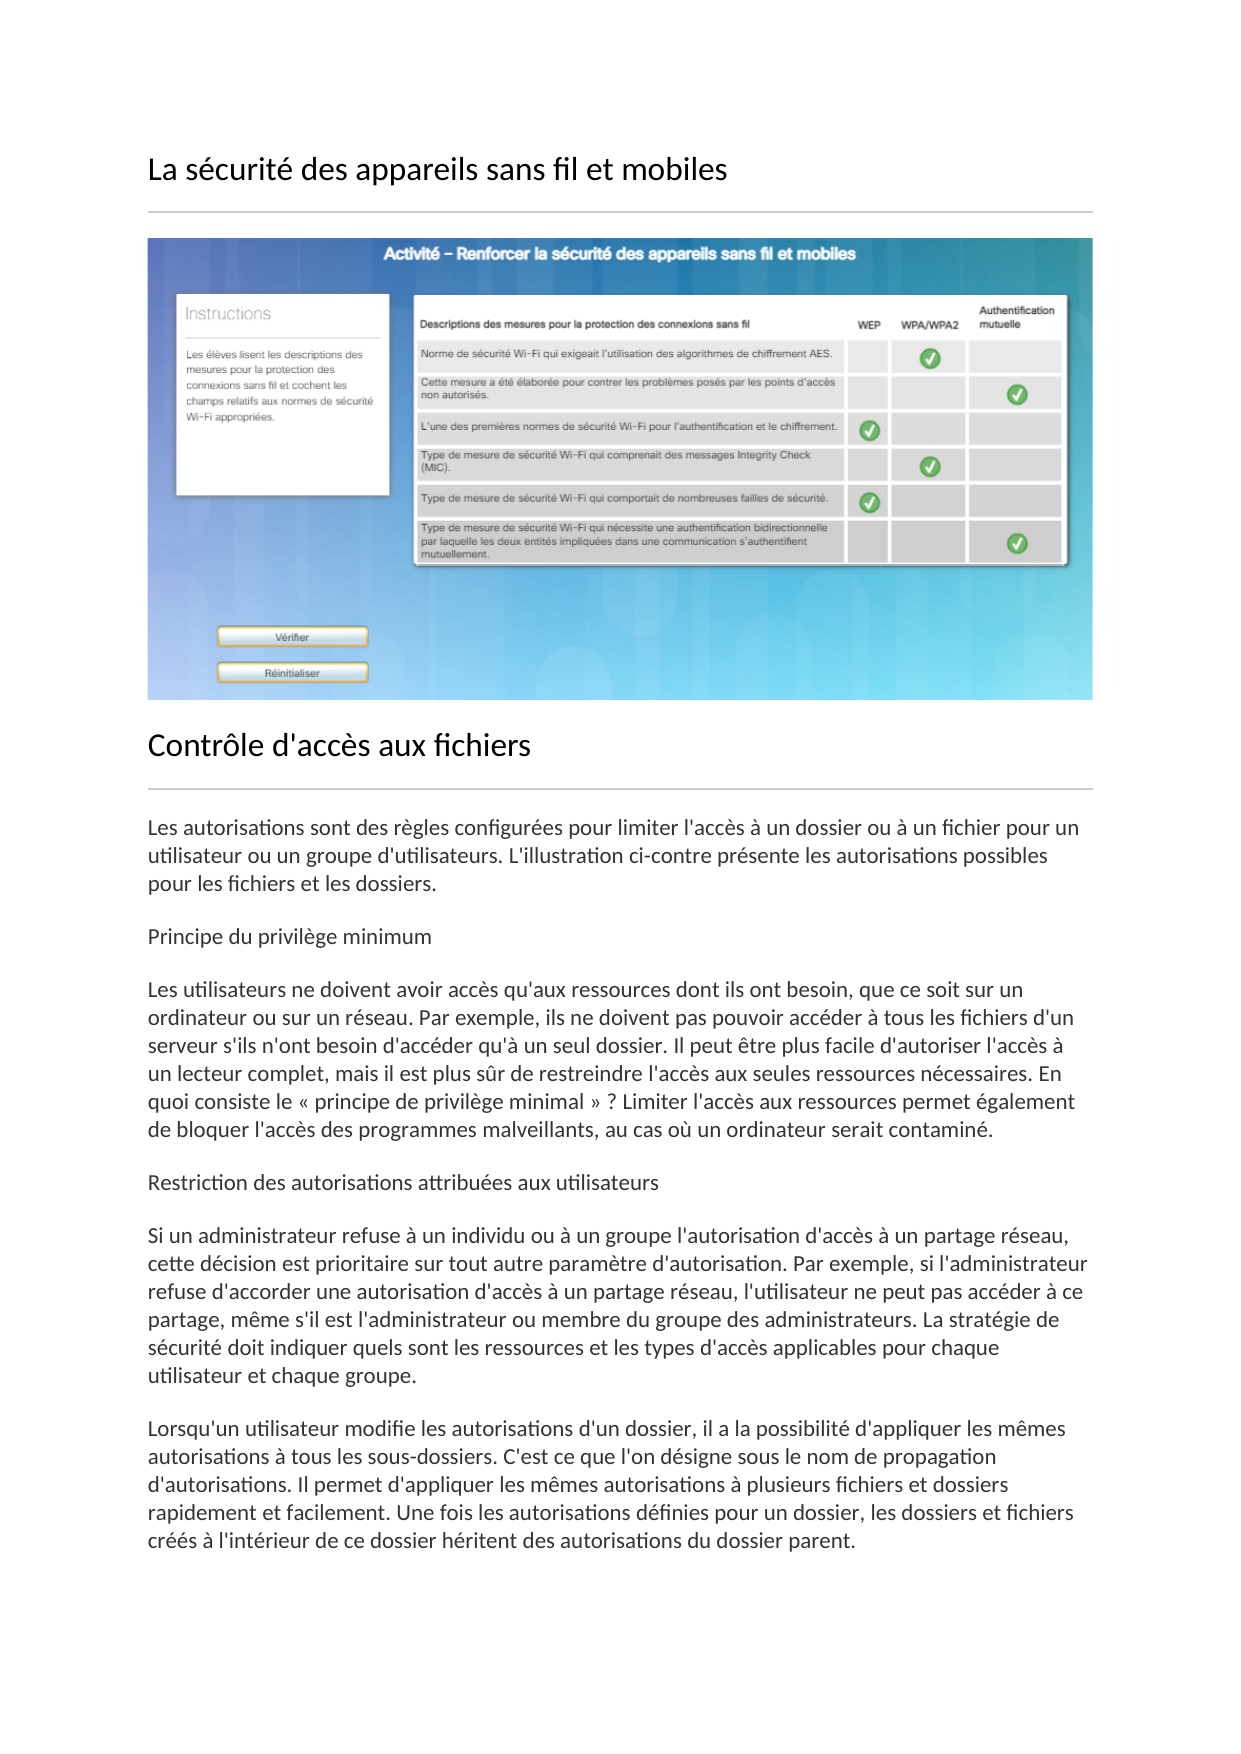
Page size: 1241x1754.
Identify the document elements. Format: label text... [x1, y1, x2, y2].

text Les utilisateurs ne doivent avoir accès qu'aux ressources dont ils ont besoin, que ce soit sur un ordinateur ou sur un réseau. Par exemple, ils ne doivent pas pouvoir accéder à tous les fichiers d'un serveur s'ils n'ont besoin d'accéder qu'à un seul dossier. Il peut être plus facile d'autoriser l'accès à un lecteur complet, mais il est plus sûr de restreindre l'accès aux seules ressources nécessaires. En quoi consiste le « principe de privilège minimal » ? Limiter l'accès aux ressources permet également de bloquer l'accès des programmes malveillants, au cas où un ordinateur serait contaminé. [148, 975, 1093, 1143]
text Les autorisations sont des règles configurées pour limiter l'accès à un dossier ou à un fichier pour un utilisateur ou un groupe d'utilisateurs. L'illustration ci-contre présente les autorisations possibles pour les fichiers et les dossiers. [148, 813, 1093, 897]
text Si un administrateur refuse à un individu ou à un groupe l'autorisation d'accès à un partage réseau, cette décision est prioritaire sur tout autre paramètre d'autorisation. Par exemple, si l'administrateur refuse d'accorder une autorisation d'accès à un partage réseau, l'utilisateur ne peut pas accéder à ce partage, même s'il est l'administrateur ou membre du groupe des administrateurs. La stratégie de sécurité doit indiquer quels sont les ressources et les types d'accès applicables pour chaque utilisateur et chaque groupe. [148, 1221, 1093, 1389]
picture [147, 237, 1093, 700]
text Contrôle d'accès aux fichiers [148, 724, 1093, 788]
text Lorsqu'un utilisateur modifie les autorisations d'un dossier, il a la possibilité d'appliquer les mêmes autorisations à tous les sous-dossiers. C'est ce que l'on désigne sous le nom de propagation d'autorisations. Il permet d'appliquer les mêmes autorisations à plusieurs fichiers et dossiers rapidement et facilement. Une fois les autorisations définies pour un dossier, les dossiers et fichiers créés à l'intérieur de ce dossier héritent des autorisations du dossier parent. [148, 1414, 1093, 1554]
subtitle La sécurité des appareils sans fil et mobiles [148, 148, 1093, 211]
text Restriction des autorisations attribuées aux utilisateurs [148, 1168, 1093, 1196]
text Principe du privilège minimum [148, 922, 1093, 950]
